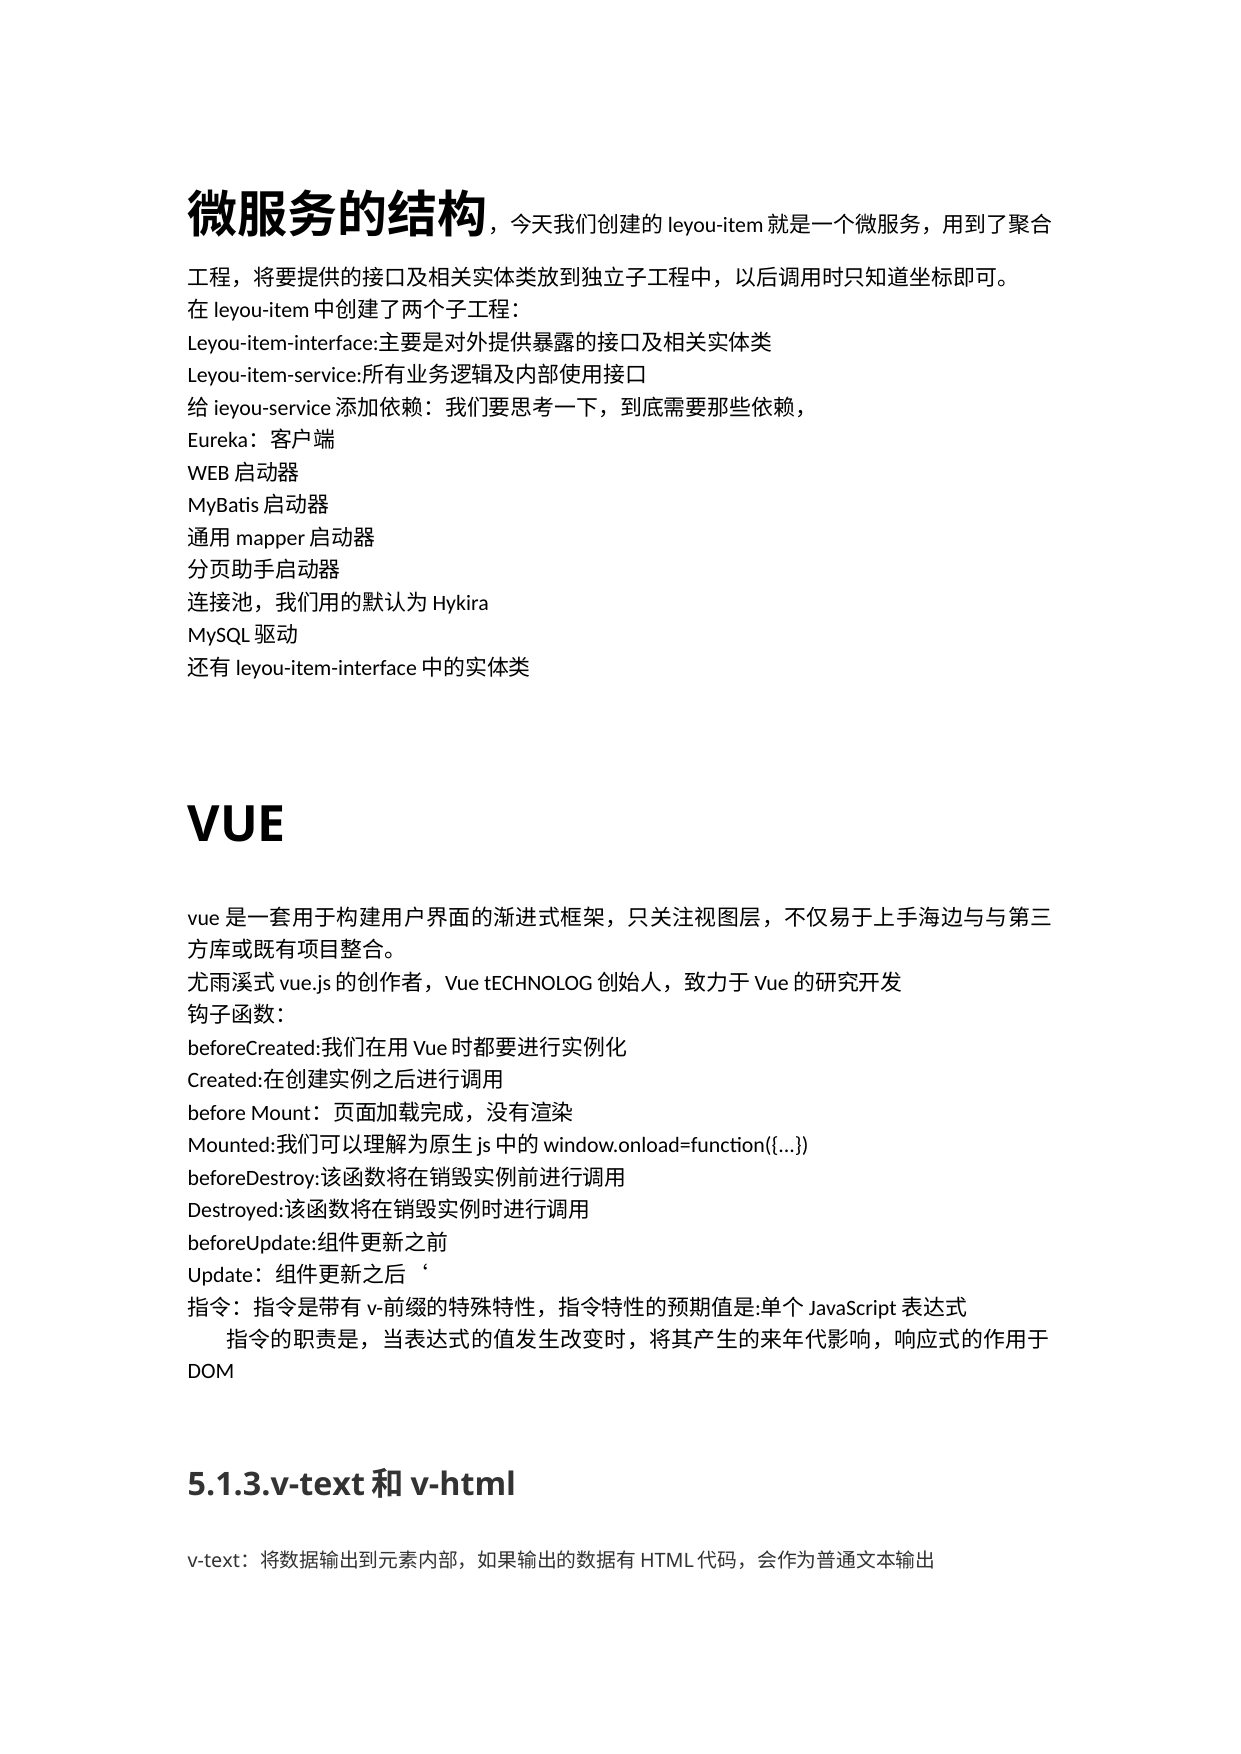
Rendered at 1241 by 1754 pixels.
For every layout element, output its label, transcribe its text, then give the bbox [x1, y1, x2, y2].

text MySQL驱动 [187, 617, 1053, 649]
text beforeDestroy:该函数将在销毁实例前进行调用 [187, 1159, 1053, 1192]
subtitle VUE [187, 773, 1053, 870]
text beforeCreated:我们在用Vue时都要进行实例化 [187, 1029, 1053, 1062]
text beforeUpdate:组件更新之前 [187, 1224, 1053, 1257]
text 还有leyou-item-interface中的实体类 [187, 649, 1053, 682]
text 指令的职责是，当表达式的值发生改变时，将其产生的来年代影响，响应式的作用于DOM [187, 1322, 1053, 1387]
text MyBatis启动器 [187, 487, 1053, 519]
text Mounted:我们可以理解为原生js中的window.onload=function({...}) [187, 1127, 1053, 1159]
text 在leyou-item中创建了两个子工程： [187, 292, 1053, 324]
text v-text：将数据输出到元素内部，如果输出的数据有HTML代码，会作为普通文本输出 [187, 1543, 1053, 1575]
text 分页助手启动器 [187, 552, 1053, 584]
text 钩子函数： [187, 997, 1053, 1029]
text vue是一套用于构建用户界面的渐进式框架，只关注视图层，不仅易于上手海边与与第三方库或既有项目整合。 [187, 899, 1053, 964]
text 连接池，我们用的默认为Hykira [187, 584, 1053, 617]
text Update：组件更新之后‘ [187, 1257, 1053, 1289]
text Leyou-item-service:所有业务逻辑及内部使用接口 [187, 357, 1053, 389]
text WEB启动器 [187, 454, 1053, 487]
text Destroyed:该函数将在销毁实例时进行调用 [187, 1192, 1053, 1224]
text before Mount：页面加载完成，没有渲染 [187, 1094, 1053, 1127]
text 给ieyou-service添加依赖：我们要思考一下，到底需要那些依赖， [187, 389, 1053, 422]
text 尤雨溪式vue.js的创作者，Vue tECHNOLOG创始人，致力于Vue的研究开发 [187, 964, 1053, 997]
text 微服务的结构，今天我们创建的leyou-item就是一个微服务，用到了聚合工程，将要提供的接口及相关实体类放到独立子工程中，以后调用时只知道坐标即可。 [187, 162, 1053, 292]
text Leyou-item-interface:主要是对外提供暴露的接口及相关实体类 [187, 324, 1053, 357]
subtitle 5.1.3.v-text和v-html [187, 1449, 1053, 1514]
text Eureka：客户端 [187, 422, 1053, 454]
text Created:在创建实例之后进行调用 [187, 1062, 1053, 1094]
text 指令：指令是带有v-前缀的特殊特性，指令特性的预期值是:单个JavaScript表达式 [187, 1289, 1053, 1322]
text 通用mapper启动器 [187, 519, 1053, 552]
